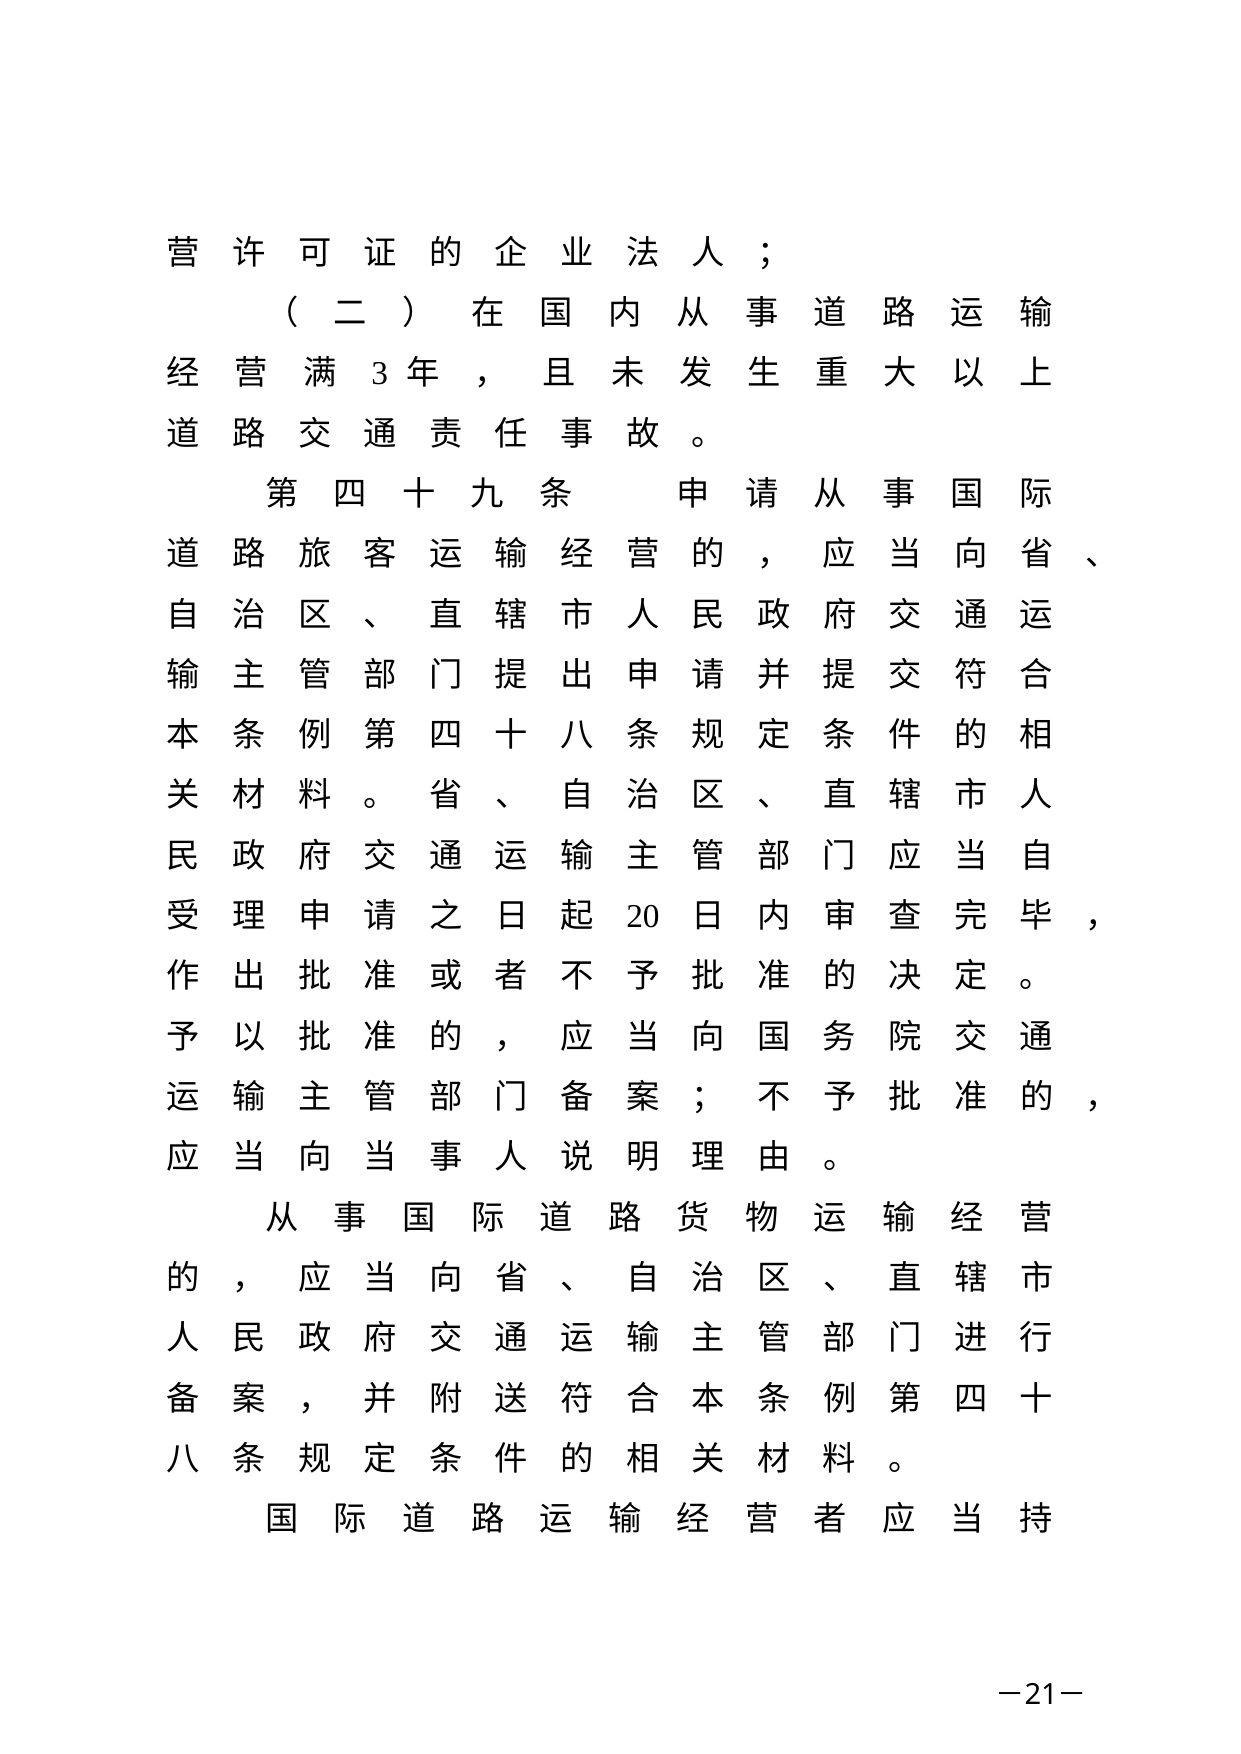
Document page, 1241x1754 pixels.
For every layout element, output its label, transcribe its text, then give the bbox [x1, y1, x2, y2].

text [167, 1486, 1085, 1546]
text 从事国际道路货物运输经营的，应当向省、自治区、直辖市人民政府交通运输主管部门进行备案，并附送符合本条例第四十八条规定条件的相关材料。 [167, 1184, 1085, 1486]
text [167, 219, 1085, 280]
text 第四十九条 申请从事国际道路旅客运输经营的，应当向省、自治区、直辖市人民政府交通运输主管部门提出申请并提交符合本条例第四十八条规定条件的相关材料。省、自治区、直辖市人民政府交通运输主管部门应当自受理申请之日起20日内审查完毕，作出批准或者不予批准的决定。予以批准的，应当向国务院交通运输主管部门备案；不予批准的，应当向当事人说明理由。 [167, 461, 1085, 1184]
text （二）在国内从事道路运输经营满3年，且未发生重大以上道路交通责任事故。 [167, 280, 1085, 461]
